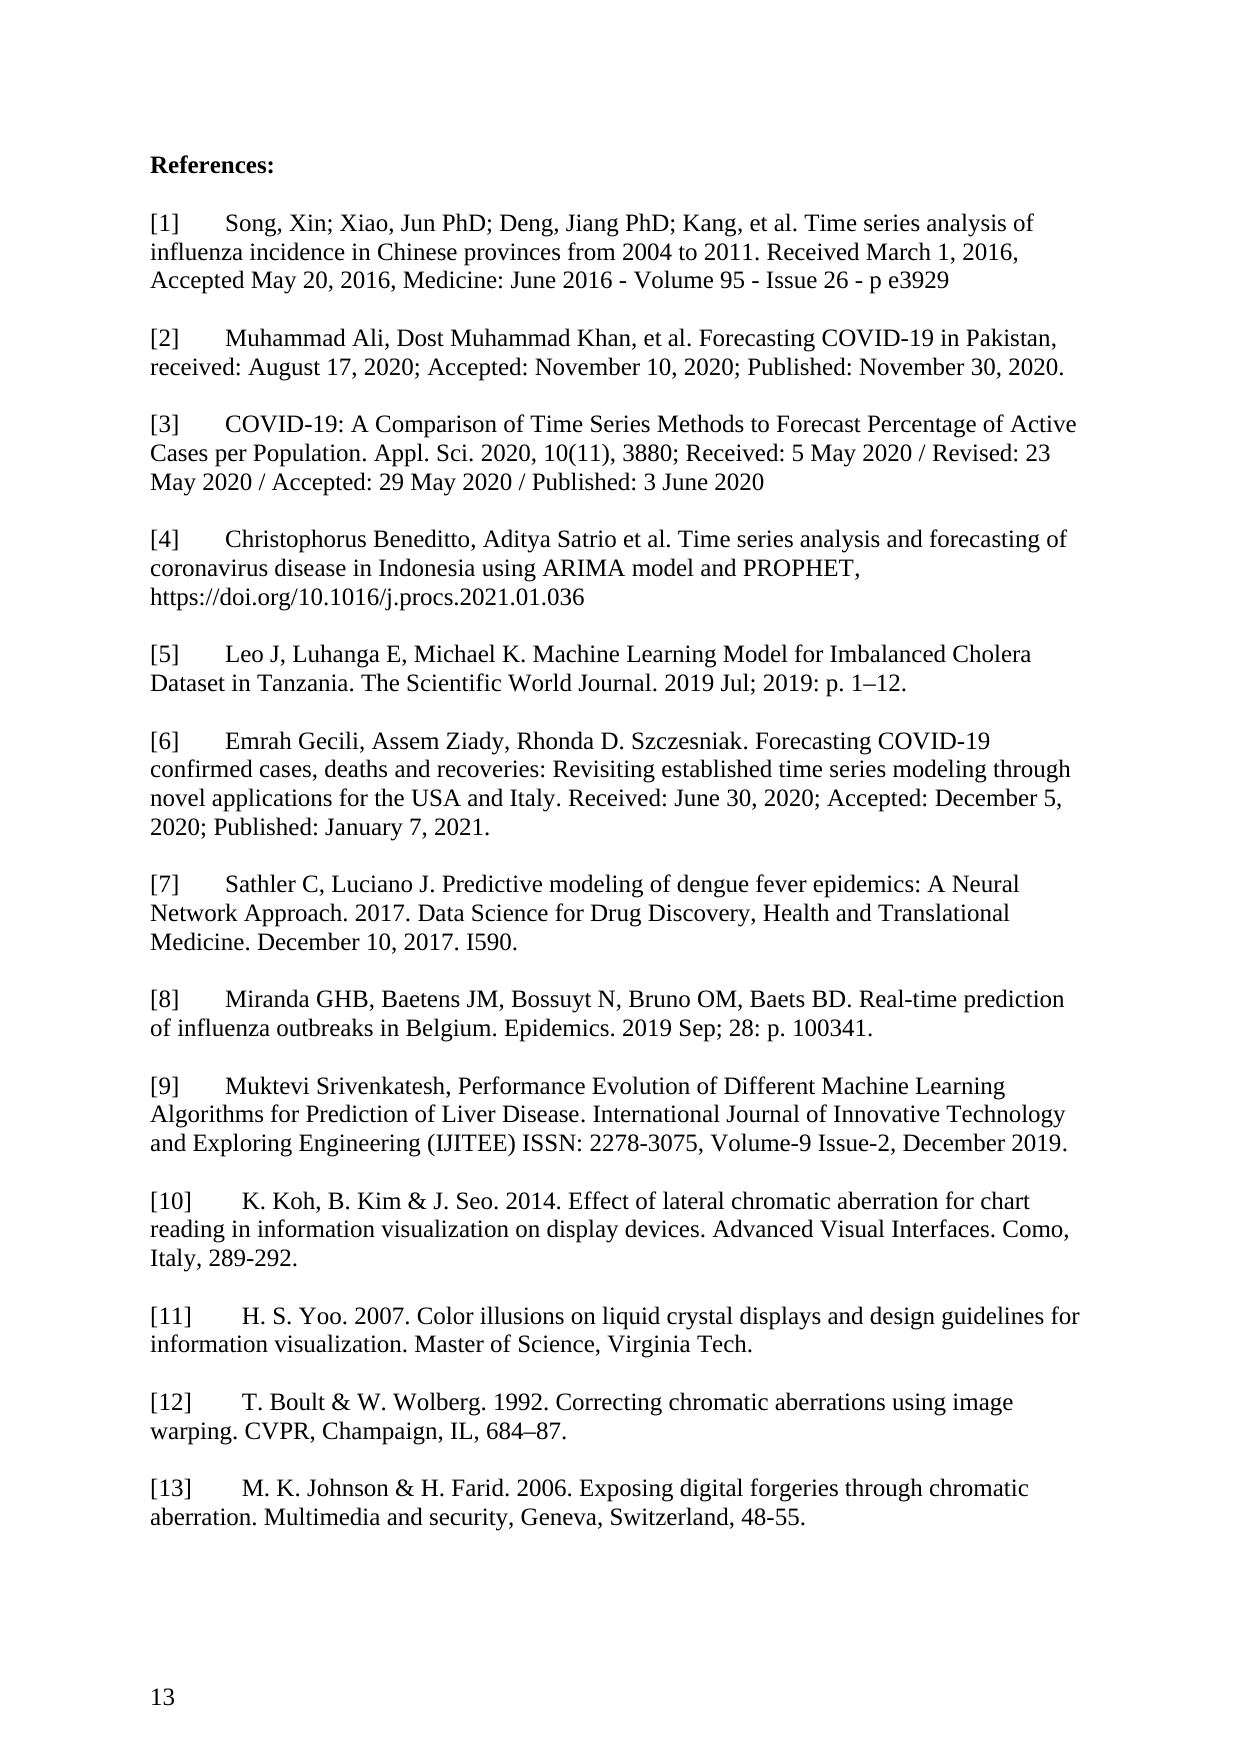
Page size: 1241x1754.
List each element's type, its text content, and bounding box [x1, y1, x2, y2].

text [2] Muhammad Ali, Dost Muhammad Khan, et al. Forecasting COVID-19 in Pakistan, received: August 17, 2020; Accepted: November 10, 2020; Published: November 30, 2020. [150, 323, 1090, 409]
text [12] T. Boult & W. Wolberg. 1992. Correcting chromatic aberrations using image warping. CVPR, Champaign, IL, 684–87. [150, 1387, 1090, 1473]
text [4] Christophorus Beneditto, Aditya Satrio et al. Time series analysis and forecasting of coronavirus disease in Indonesia using ARIMA model and PROPHET, https://doi.org/10.1016/j.procs.2021.01.036 [5] Leo J, Luhanga E, Michael K. Machine Learning Model for Imbalanced Cholera Dataset in Tanzania. The Scientific World Journal. 2019 Jul; 2019: p. 1–12. [150, 524, 1090, 726]
text [11] H. S. Yoo. 2007. Color illusions on liquid crystal displays and design guidelines for information visualization. Master of Science, Virginia Tech. [150, 1301, 1090, 1387]
text [13] M. K. Johnson & H. Farid. 2006. Exposing digital forgeries through chromatic aberration. Multimedia and security, Geneva, Switzerland, 48-55. [150, 1473, 1090, 1559]
text [9] Muktevi Srivenkatesh, Performance Evolution of Different Machine Learning Algorithms for Prediction of Liver Disease. International Journal of Innovative Technology and Exploring Engineering (IJITEE) ISSN: 2278-3075, Volume-9 Issue-2, December 2019. [150, 1071, 1090, 1157]
text References: [150, 150, 1090, 179]
text [8] Miranda GHB, Baetens JM, Bossuyt N, Bruno OM, Baets BD. Real-time prediction of influenza outbreaks in Belgium. Epidemics. 2019 Sep; 28: p. 100341. [150, 984, 1090, 1042]
text [10] K. Koh, B. Kim & J. Seo. 2014. Effect of lateral chromatic aberration for chart reading in information visualization on display devices. Advanced Visual Interfaces. Como, Italy, 289-292. [150, 1186, 1090, 1301]
text [6] Emrah Gecili, Assem Ziady, Rhonda D. Szczesniak. Forecasting COVID-19 confirmed cases, deaths and recoveries: Revisiting established time series modeling through novel applications for the USA and Italy. Received: June 30, 2020; Accepted: December 5, 2020; Published: January 7, 2021. [7] Sathler C, Luciano J. Predictive modeling of dengue fever epidemics: A Neural Network Approach. 2017. Data Science for Drug Discovery, Health and Translational Medicine. December 10, 2017. I590. [150, 726, 1090, 984]
text [3] COVID-19: A Comparison of Time Series Methods to Forecast Percentage of Active Cases per Population. Appl. Sci. 2020, 10(11), 3880; Received: 5 May 2020 / Revised: 23 May 2020 / Accepted: 29 May 2020 / Published: 3 June 2020 [150, 409, 1090, 496]
text [1] Song, Xin; Xiao, Jun PhD; Deng, Jiang PhD; Kang, et al. Time series analysis of influenza incidence in Chinese provinces from 2004 to 2011. Received March 1, 2016, Accepted May 20, 2016, Medicine: June 2016 - Volume 95 - Issue 26 - p e3929 [150, 208, 1090, 294]
